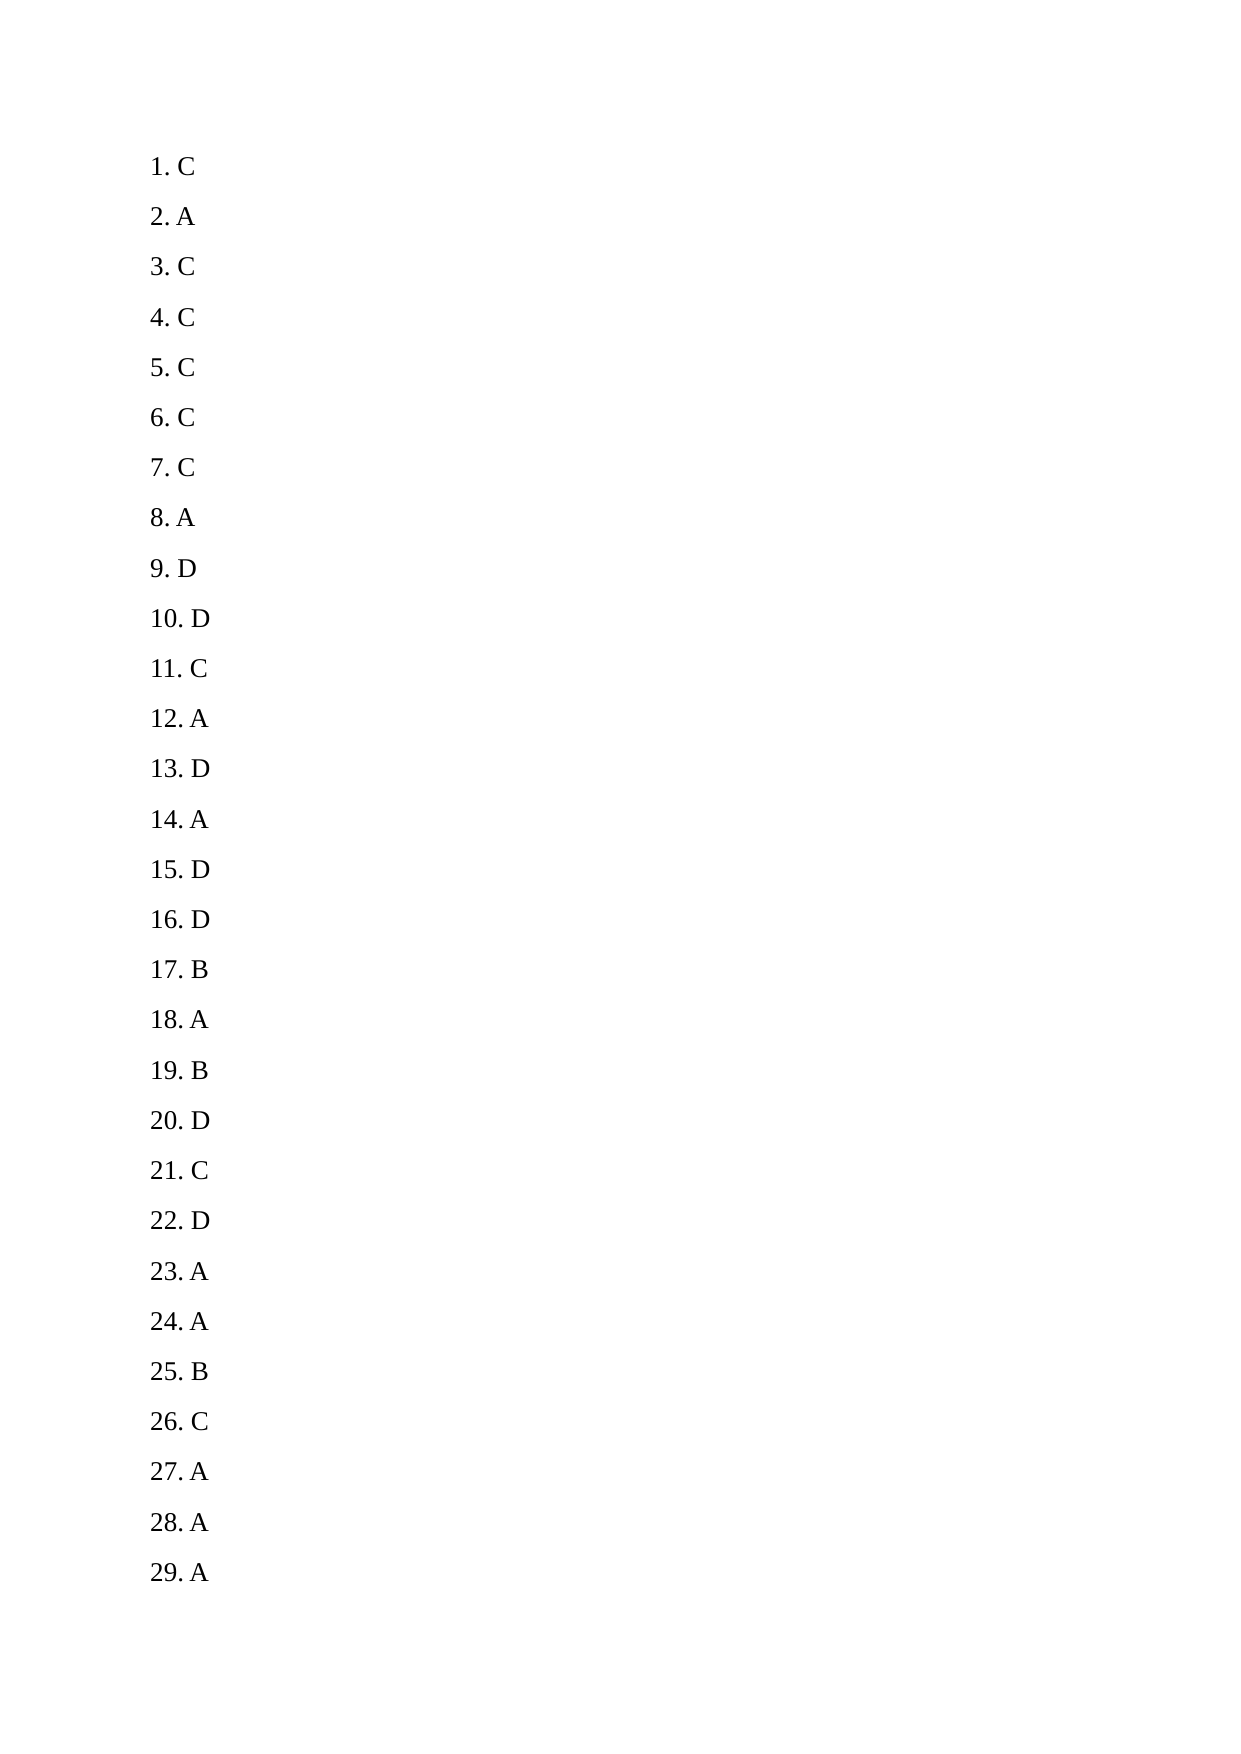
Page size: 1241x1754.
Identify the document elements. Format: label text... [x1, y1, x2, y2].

text 19. B [150, 1054, 1090, 1085]
text 27. A [150, 1455, 1090, 1487]
text 14. A [150, 803, 1090, 834]
text 15. D [150, 853, 1090, 884]
text 1. C [150, 150, 1090, 181]
text 7. C [150, 451, 1090, 482]
text 17. B [150, 953, 1090, 984]
text 5. C [150, 351, 1090, 382]
text 16. D [150, 903, 1090, 934]
text 26. C [150, 1405, 1090, 1436]
text 9. D [150, 552, 1090, 583]
text 12. A [150, 702, 1090, 733]
text 18. A [150, 1003, 1090, 1035]
text 21. C [150, 1154, 1090, 1185]
text 8. A [150, 501, 1090, 533]
text 10. D [150, 602, 1090, 633]
text 24. A [150, 1305, 1090, 1336]
text 3. C [150, 250, 1090, 282]
text 23. A [150, 1254, 1090, 1286]
text 13. D [150, 752, 1090, 784]
text 4. C [150, 301, 1090, 332]
text 2. A [150, 200, 1090, 231]
text 29. A [150, 1556, 1090, 1587]
text 28. A [150, 1506, 1090, 1537]
text 22. D [150, 1204, 1090, 1236]
text 25. B [150, 1355, 1090, 1386]
text 20. D [150, 1104, 1090, 1135]
text 11. C [150, 652, 1090, 683]
text 6. C [150, 401, 1090, 432]
